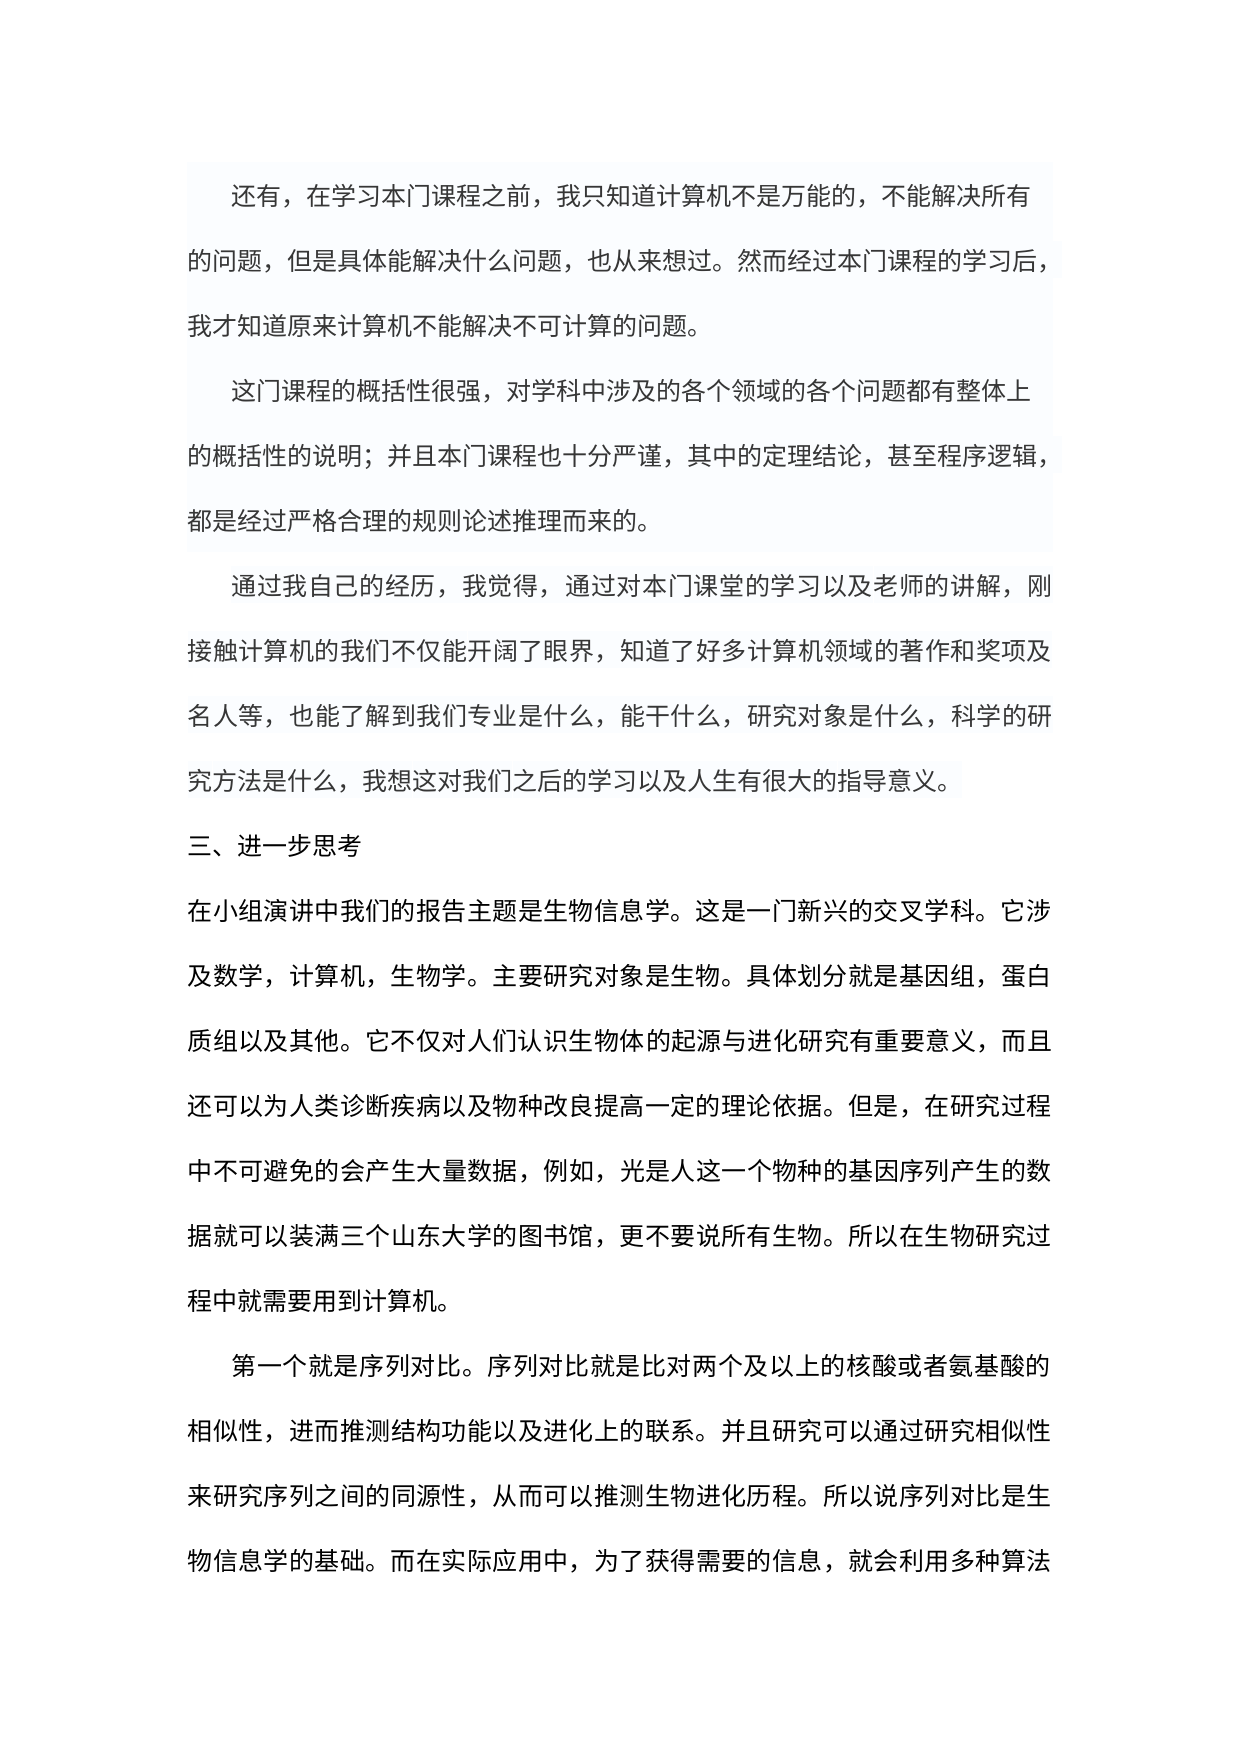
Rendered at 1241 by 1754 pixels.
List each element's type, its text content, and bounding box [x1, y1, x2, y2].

list 进一步思考 [187, 812, 1053, 877]
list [187, 1332, 1053, 1592]
text 还有，在学习本门课程之前，我只知道计算机不是万能的，不能解决所有的问题，但是具体能解决什么问题，也从来想过。然而经过本门课程的学习后，我才知道原来计算机不能解决不可计算的问题。 [187, 162, 1053, 357]
list 通过我自己的经历，我觉得，通过对本门课堂的学习以及老师的讲解，刚接触计算机的我们不仅能开阔了眼界，知道了好多计算机领域的著作和奖项及名人等，也能了解到我们专业是什么，能干什么，研究对象是什么，科学的研究方法是什么，我想这对我们之后的学习以及人生有很大的指导意义。 [187, 552, 1053, 812]
list 在小组演讲中我们的报告主题是生物信息学。这是一门新兴的交叉学科。它涉及数学，计算机，生物学。主要研究对象是生物。具体划分就是基因组，蛋白质组以及其他。它不仅对人们认识生物体的起源与进化研究有重要意义，而且还可以为人类诊断疾病以及物种改良提高一定的理论依据。但是，在研究过程中不可避免的会产生大量数据，例如，光是人这一个物种的基因序列产生的数据就可以装满三个山东大学的图书馆，更不要说所有生物。所以在生物研究过程中就需要用到计算机。 [187, 877, 1053, 1332]
text 这门课程的概括性很强，对学科中涉及的各个领域的各个问题都有整体上的概括性的说明；并且本门课程也十分严谨，其中的定理结论，甚至程序逻辑，都是经过严格合理的规则论述推理而来的。 [187, 357, 1053, 552]
